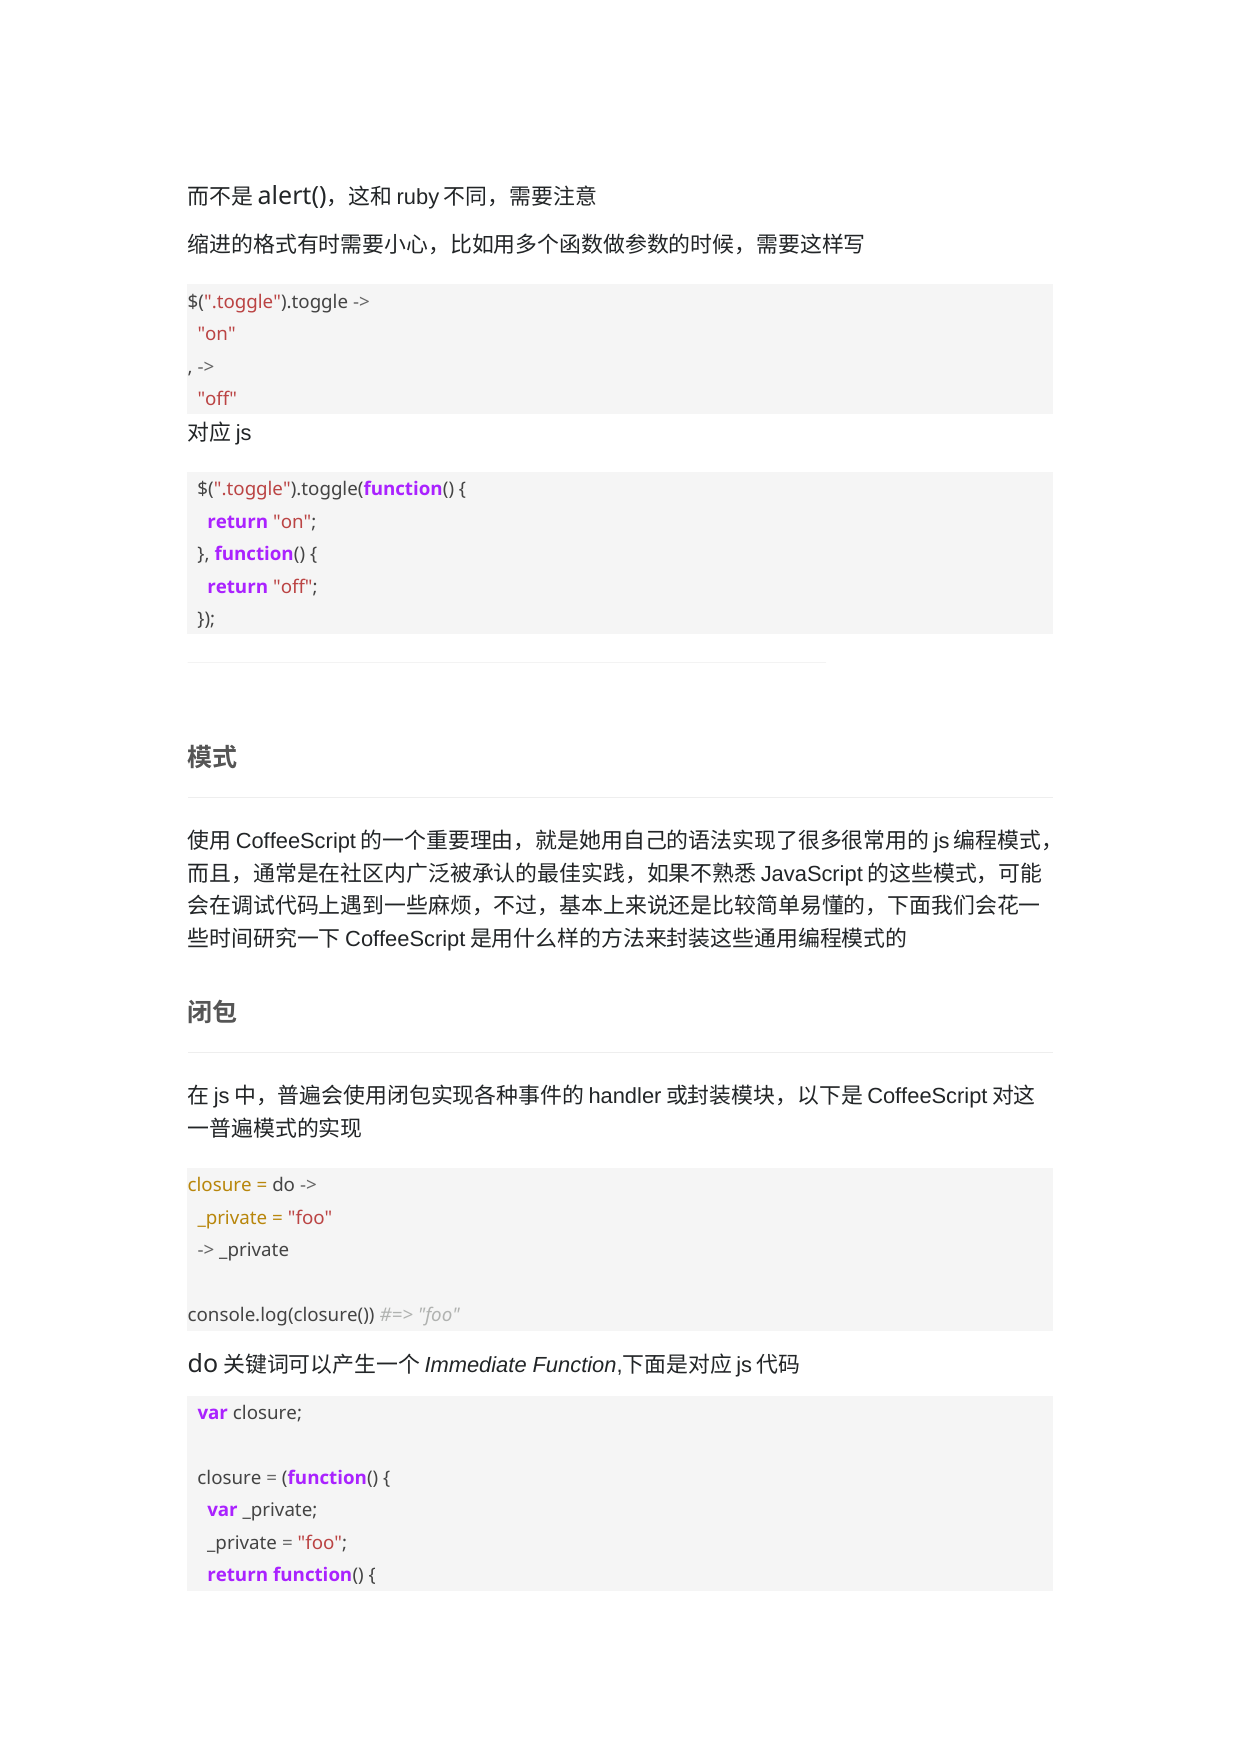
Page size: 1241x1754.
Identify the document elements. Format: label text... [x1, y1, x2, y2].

text $(".toggle").toggle -> [187, 284, 1053, 317]
text var _private; [187, 1493, 1053, 1526]
text , -> [187, 349, 1053, 382]
text closure = do -> [187, 1168, 1053, 1201]
text return function() { [187, 1558, 1053, 1591]
text 缩进的格式有时需要小心，比如用多个函数做参数的时候，需要这样写 [187, 227, 1053, 259]
text console.log(closure()) #=> "foo" [187, 1298, 1053, 1331]
text return "off"; [187, 569, 1053, 602]
text 在js中，普遍会使用闭包实现各种事件的handler或封装模块，以下是CoffeeScript对这一普遍模式的实现 [187, 1078, 1053, 1143]
text "off" [187, 382, 1053, 414]
text "on" [187, 317, 1053, 349]
text 模式 [187, 723, 1053, 798]
text _private = "foo" [187, 1201, 1053, 1233]
text closure = (function() { [187, 1461, 1053, 1493]
text _private = "foo"; [187, 1526, 1053, 1558]
text }); [187, 602, 1053, 634]
text do关键词可以产生一个Immediate Function,下面是对应js代码 [187, 1331, 1053, 1396]
text $(".toggle").toggle(function() { [187, 472, 1053, 504]
text -> _private [187, 1233, 1053, 1266]
text return "on"; [187, 504, 1053, 537]
text var closure; [187, 1396, 1053, 1428]
text 对应js [187, 414, 1053, 447]
text 闭包 [187, 978, 1053, 1053]
text 使用CoffeeScript的一个重要理由，就是她用自己的语法实现了很多很常用的js编程模式，而且，通常是在社区内广泛被承认的最佳实践，如果不熟悉JavaScript的这些模式，可能会在调试代码上遇到一些麻烦，不过，基本上来说还是比较简单易懂的，下面我们会花一些时间研究一下CoffeeScript是用什么样的方法来封装这些通用编程模式的 [187, 823, 1053, 953]
text 而不是alert()，这和ruby不同，需要注意 [187, 162, 1053, 227]
text }, function() { [187, 537, 1053, 569]
